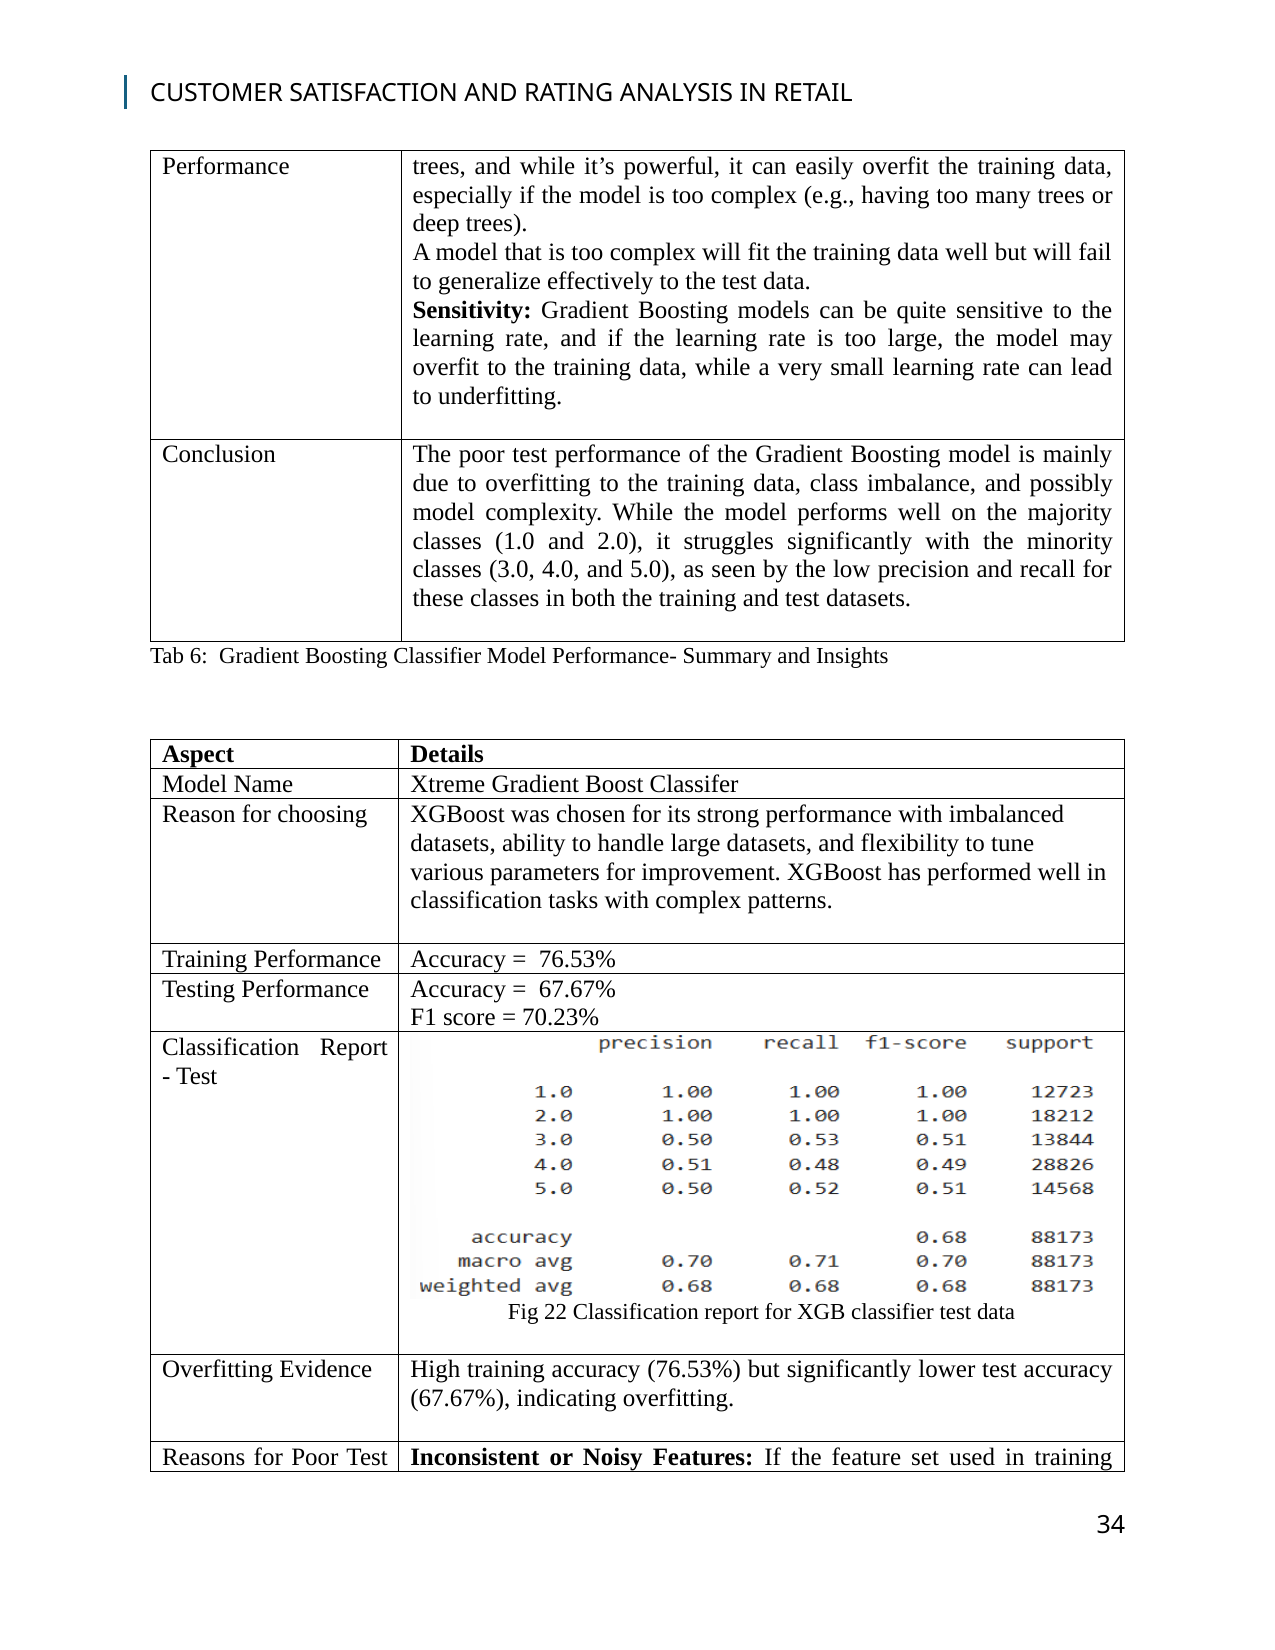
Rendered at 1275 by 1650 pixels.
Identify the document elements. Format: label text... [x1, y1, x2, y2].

table_header Aspect [151, 740, 398, 768]
text Tab 6: Gradient Boosting Classifier Model Performance- Summary and Insights [150, 642, 1125, 668]
table_cell Accuracy = 67.67% F1 score = 70.23% [399, 974, 1124, 1031]
table_cell Classification Report - Test [151, 1032, 398, 1353]
table_cell Model Name [151, 769, 398, 798]
table_cell Training Performance [151, 944, 398, 973]
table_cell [151, 151, 401, 438]
table_cell Xtreme Gradient Boost Classifer [399, 769, 1124, 798]
table_cell Testing Performance [151, 974, 398, 1031]
table_cell Overfitting Evidence [151, 1355, 398, 1441]
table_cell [402, 151, 1124, 438]
table_cell XGBoost was chosen for its strong performance with imbalanced datasets, ability to handle large datasets, and flexibility to tune various parameters for improvement. XGBoost has performed well in classification tasks with complex patterns. [399, 799, 1124, 943]
table_cell High training accuracy (76.53%) but significantly lower test accuracy (67.67%), indicating overfitting. [399, 1355, 1124, 1441]
table_cell Reason for choosing [151, 799, 398, 943]
table_cell The poor test performance of the Gradient Boosting model is mainly due to overfitting to the training data, class imbalance, and possibly model complexity. While the model performs well on the majority classes (1.0 and 2.0), it struggles significantly with the minority classes (3.0, 4.0, and 5.0), as seen by the low precision and recall for these classes in both the training and test datasets. [402, 440, 1124, 641]
picture [410, 1032, 1112, 1299]
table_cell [151, 1442, 398, 1471]
table_cell Conclusion [151, 440, 401, 641]
table_cell Accuracy = 76.53% [399, 944, 1124, 973]
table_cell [399, 1442, 1124, 1471]
table_header Details [399, 740, 1124, 768]
table_cell Fig 22 Classification report for XGB classifier test data [399, 1032, 1124, 1353]
